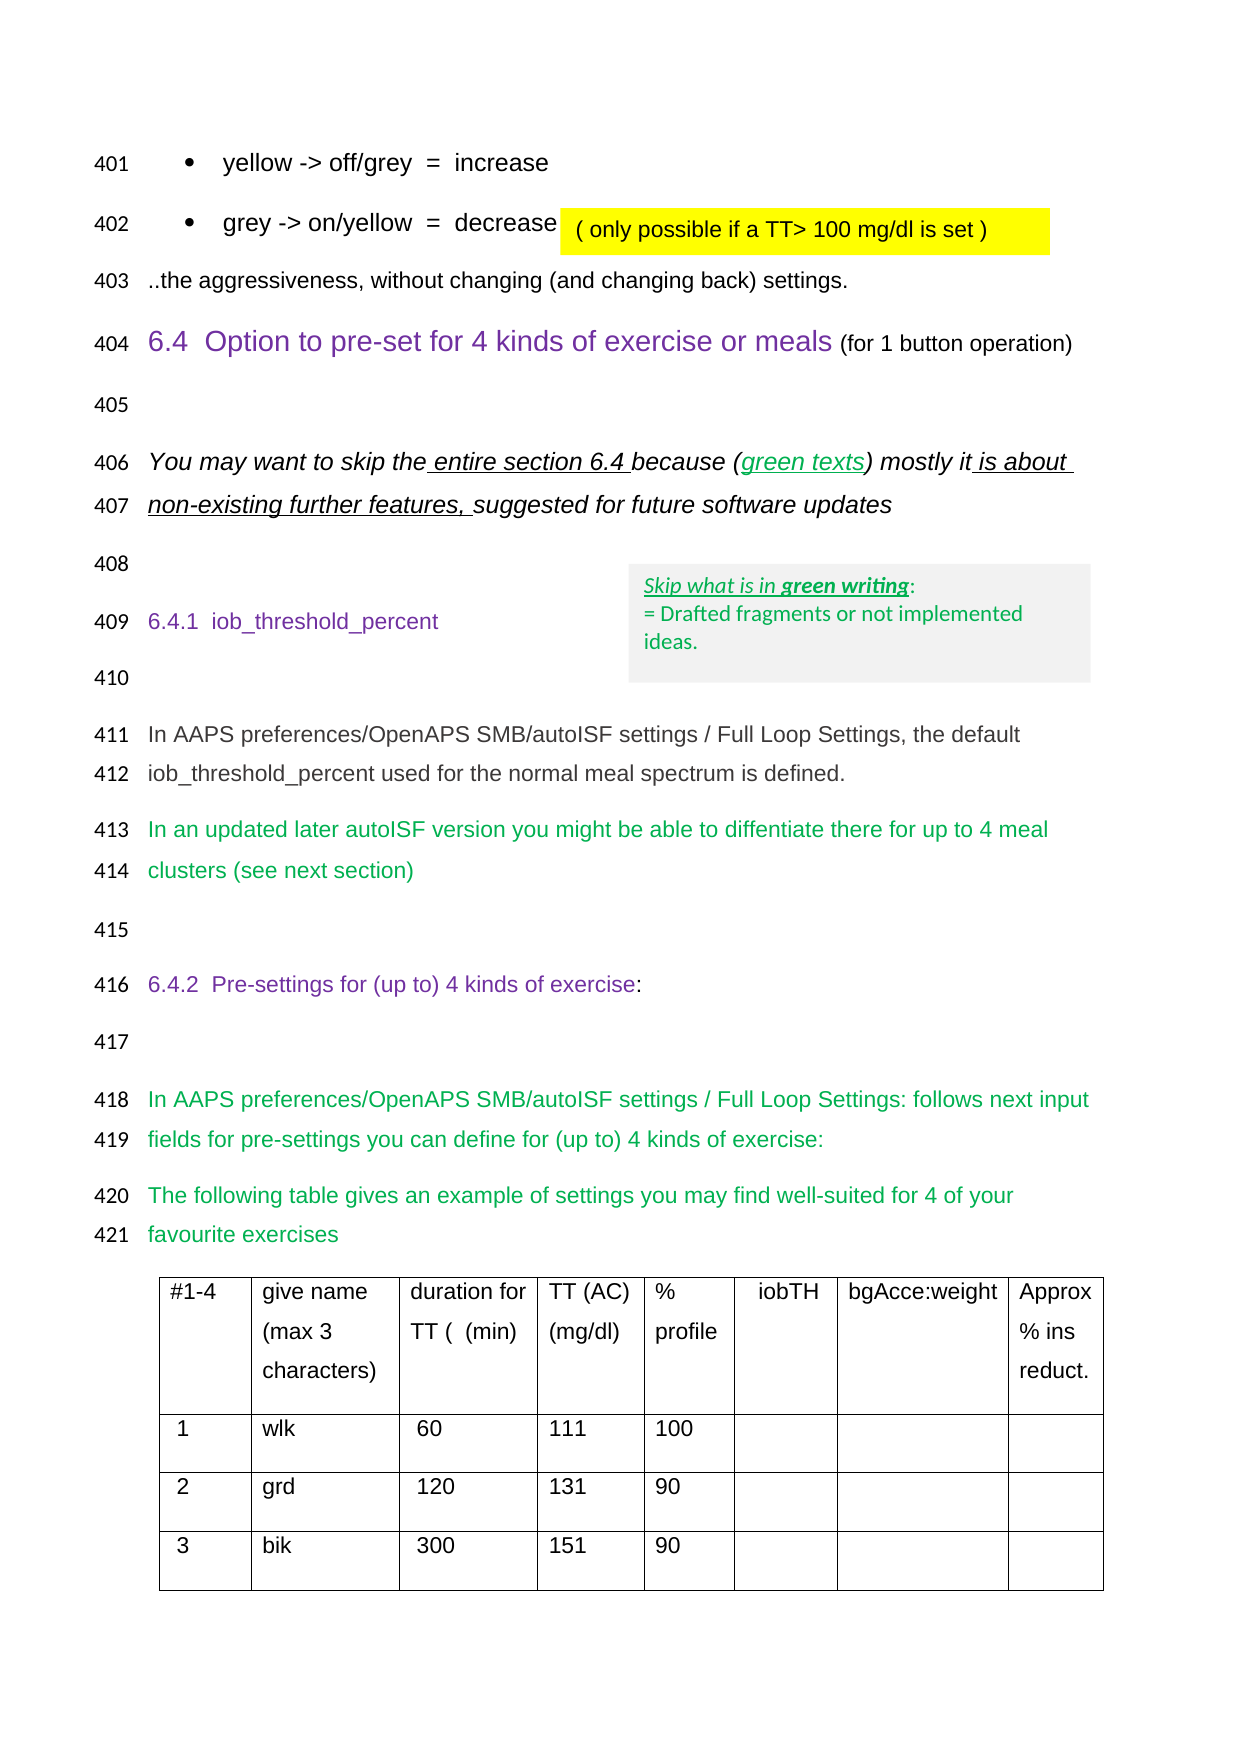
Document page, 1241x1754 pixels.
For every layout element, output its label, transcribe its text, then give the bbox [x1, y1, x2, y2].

table_cell bik [252, 1532, 399, 1590]
text 6.4 Option to pre-set for 4 kinds of exercise or meals (for 1 button operation) [148, 323, 1093, 357]
table_cell 300 [400, 1532, 537, 1590]
text You may want to skip the entire section 6.4 because (green texts) mostly it is about non-existing further features, suggested for future software updates [148, 447, 1093, 518]
text ..the aggressiveness, without changing (and changing back) settings. [148, 267, 1093, 294]
table_header Approx % ins reduct. [1009, 1278, 1103, 1413]
text In AAPS preferences/OpenAPS SMB/autoISF settings / Full Loop Settings: follows next input fields for pre-settings you can define for (up to) 4 kinds of exercise: [148, 1086, 1093, 1152]
table_cell [735, 1532, 837, 1590]
table_cell [1009, 1532, 1103, 1590]
table_cell 90 [645, 1473, 734, 1531]
table_header duration for TT ( (min) [400, 1278, 537, 1413]
text In an updated later autoISF version you might be able to diffentiate there for up to 4 meal clusters (see next section) [148, 816, 1093, 884]
table_cell [735, 1473, 837, 1531]
table_cell 120 [400, 1473, 537, 1531]
table_cell [1009, 1415, 1103, 1472]
table_cell wlk [252, 1415, 399, 1472]
table_cell 2 [160, 1473, 251, 1531]
table_cell grd [252, 1473, 399, 1531]
table_header bgAcce:weight [838, 1278, 1008, 1413]
table_cell 111 [538, 1415, 644, 1472]
table_cell 131 [538, 1473, 644, 1531]
text 6.4.2 Pre-settings for (up to) 4 kinds of exercise: [148, 971, 1093, 998]
list yellow -> off/grey = increase [185, 148, 1093, 176]
table_header give name (max 3 characters) [252, 1278, 399, 1413]
table_header #1-4 [160, 1278, 251, 1413]
text 6.4.1 iob_threshold_percent [148, 608, 628, 634]
table_cell 151 [538, 1532, 644, 1590]
table_cell [838, 1532, 1008, 1590]
table_header % profile [645, 1278, 734, 1413]
table_cell 90 [645, 1532, 734, 1590]
table_header TT (AC) (mg/dl) [538, 1278, 644, 1413]
table_cell 3 [160, 1532, 251, 1590]
table_cell [735, 1415, 837, 1472]
table_cell 60 [400, 1415, 537, 1472]
table_cell [838, 1415, 1008, 1472]
table_cell [1009, 1473, 1103, 1531]
table_cell 1 [160, 1415, 251, 1472]
table_header iobTH [735, 1278, 837, 1413]
table_cell 100 [645, 1415, 734, 1472]
list grey -> on/yellow = decrease [185, 207, 1093, 236]
table_cell [838, 1473, 1008, 1531]
text In AAPS preferences/OpenAPS SMB/autoISF settings / Full Loop Settings, the default iob_threshold_percent used for the normal meal spectrum is defined. [148, 721, 1093, 786]
text The following table gives an example of settings you may find well-suited for 4 of your favourite exercises [148, 1182, 1093, 1247]
